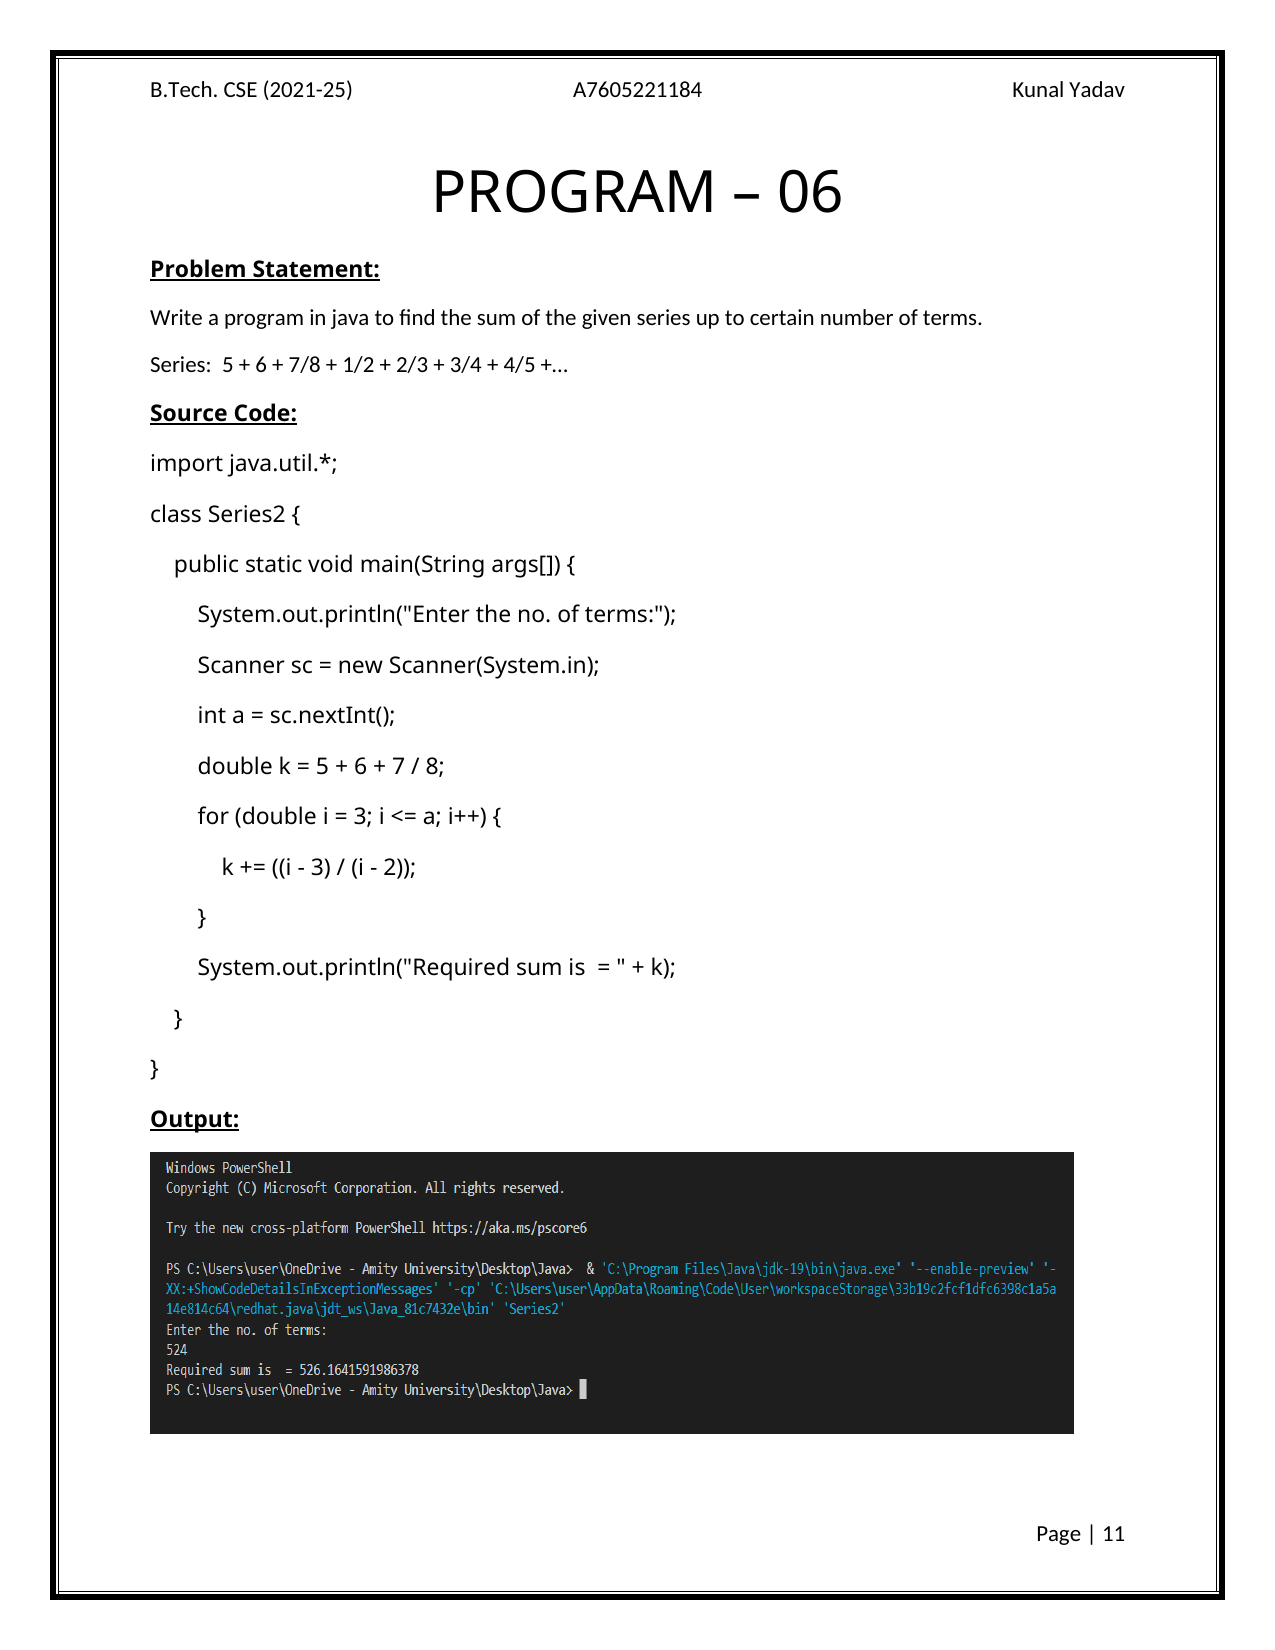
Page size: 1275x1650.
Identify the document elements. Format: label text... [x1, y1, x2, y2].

text } [150, 901, 1125, 932]
text } [150, 1002, 1125, 1033]
text Problem Statement: [150, 252, 1125, 284]
text Output: [150, 1102, 1125, 1134]
text for (double i = 3; i <= a; i++) { [150, 800, 1125, 831]
text class Series2 { [150, 497, 1125, 529]
text } [150, 1052, 1125, 1083]
picture [150, 1152, 1074, 1434]
text Source Code: [150, 397, 1125, 428]
text Series: 5 + 6 + 7/8 + 1/2 + 2/3 + 3/4 + 4/5 +… [150, 350, 1125, 378]
text int a = sc.nextInt(); [150, 699, 1125, 730]
text public static void main(String args[]) { [150, 548, 1125, 579]
text k += ((i - 3) / (i - 2)); [150, 850, 1125, 882]
text PROGRAM – 06 [150, 150, 1125, 229]
text System.out.println("Required sum is = " + k); [150, 951, 1125, 982]
text System.out.println("Enter the no. of terms:"); [150, 598, 1125, 629]
text Scanner sc = new Scanner(System.in); [150, 649, 1125, 680]
text double k = 5 + 6 + 7 / 8; [150, 749, 1125, 781]
text import java.util.*; [150, 447, 1125, 478]
text Write a program in java to find the sum of the given series up to certain number of terms. [150, 303, 1125, 331]
